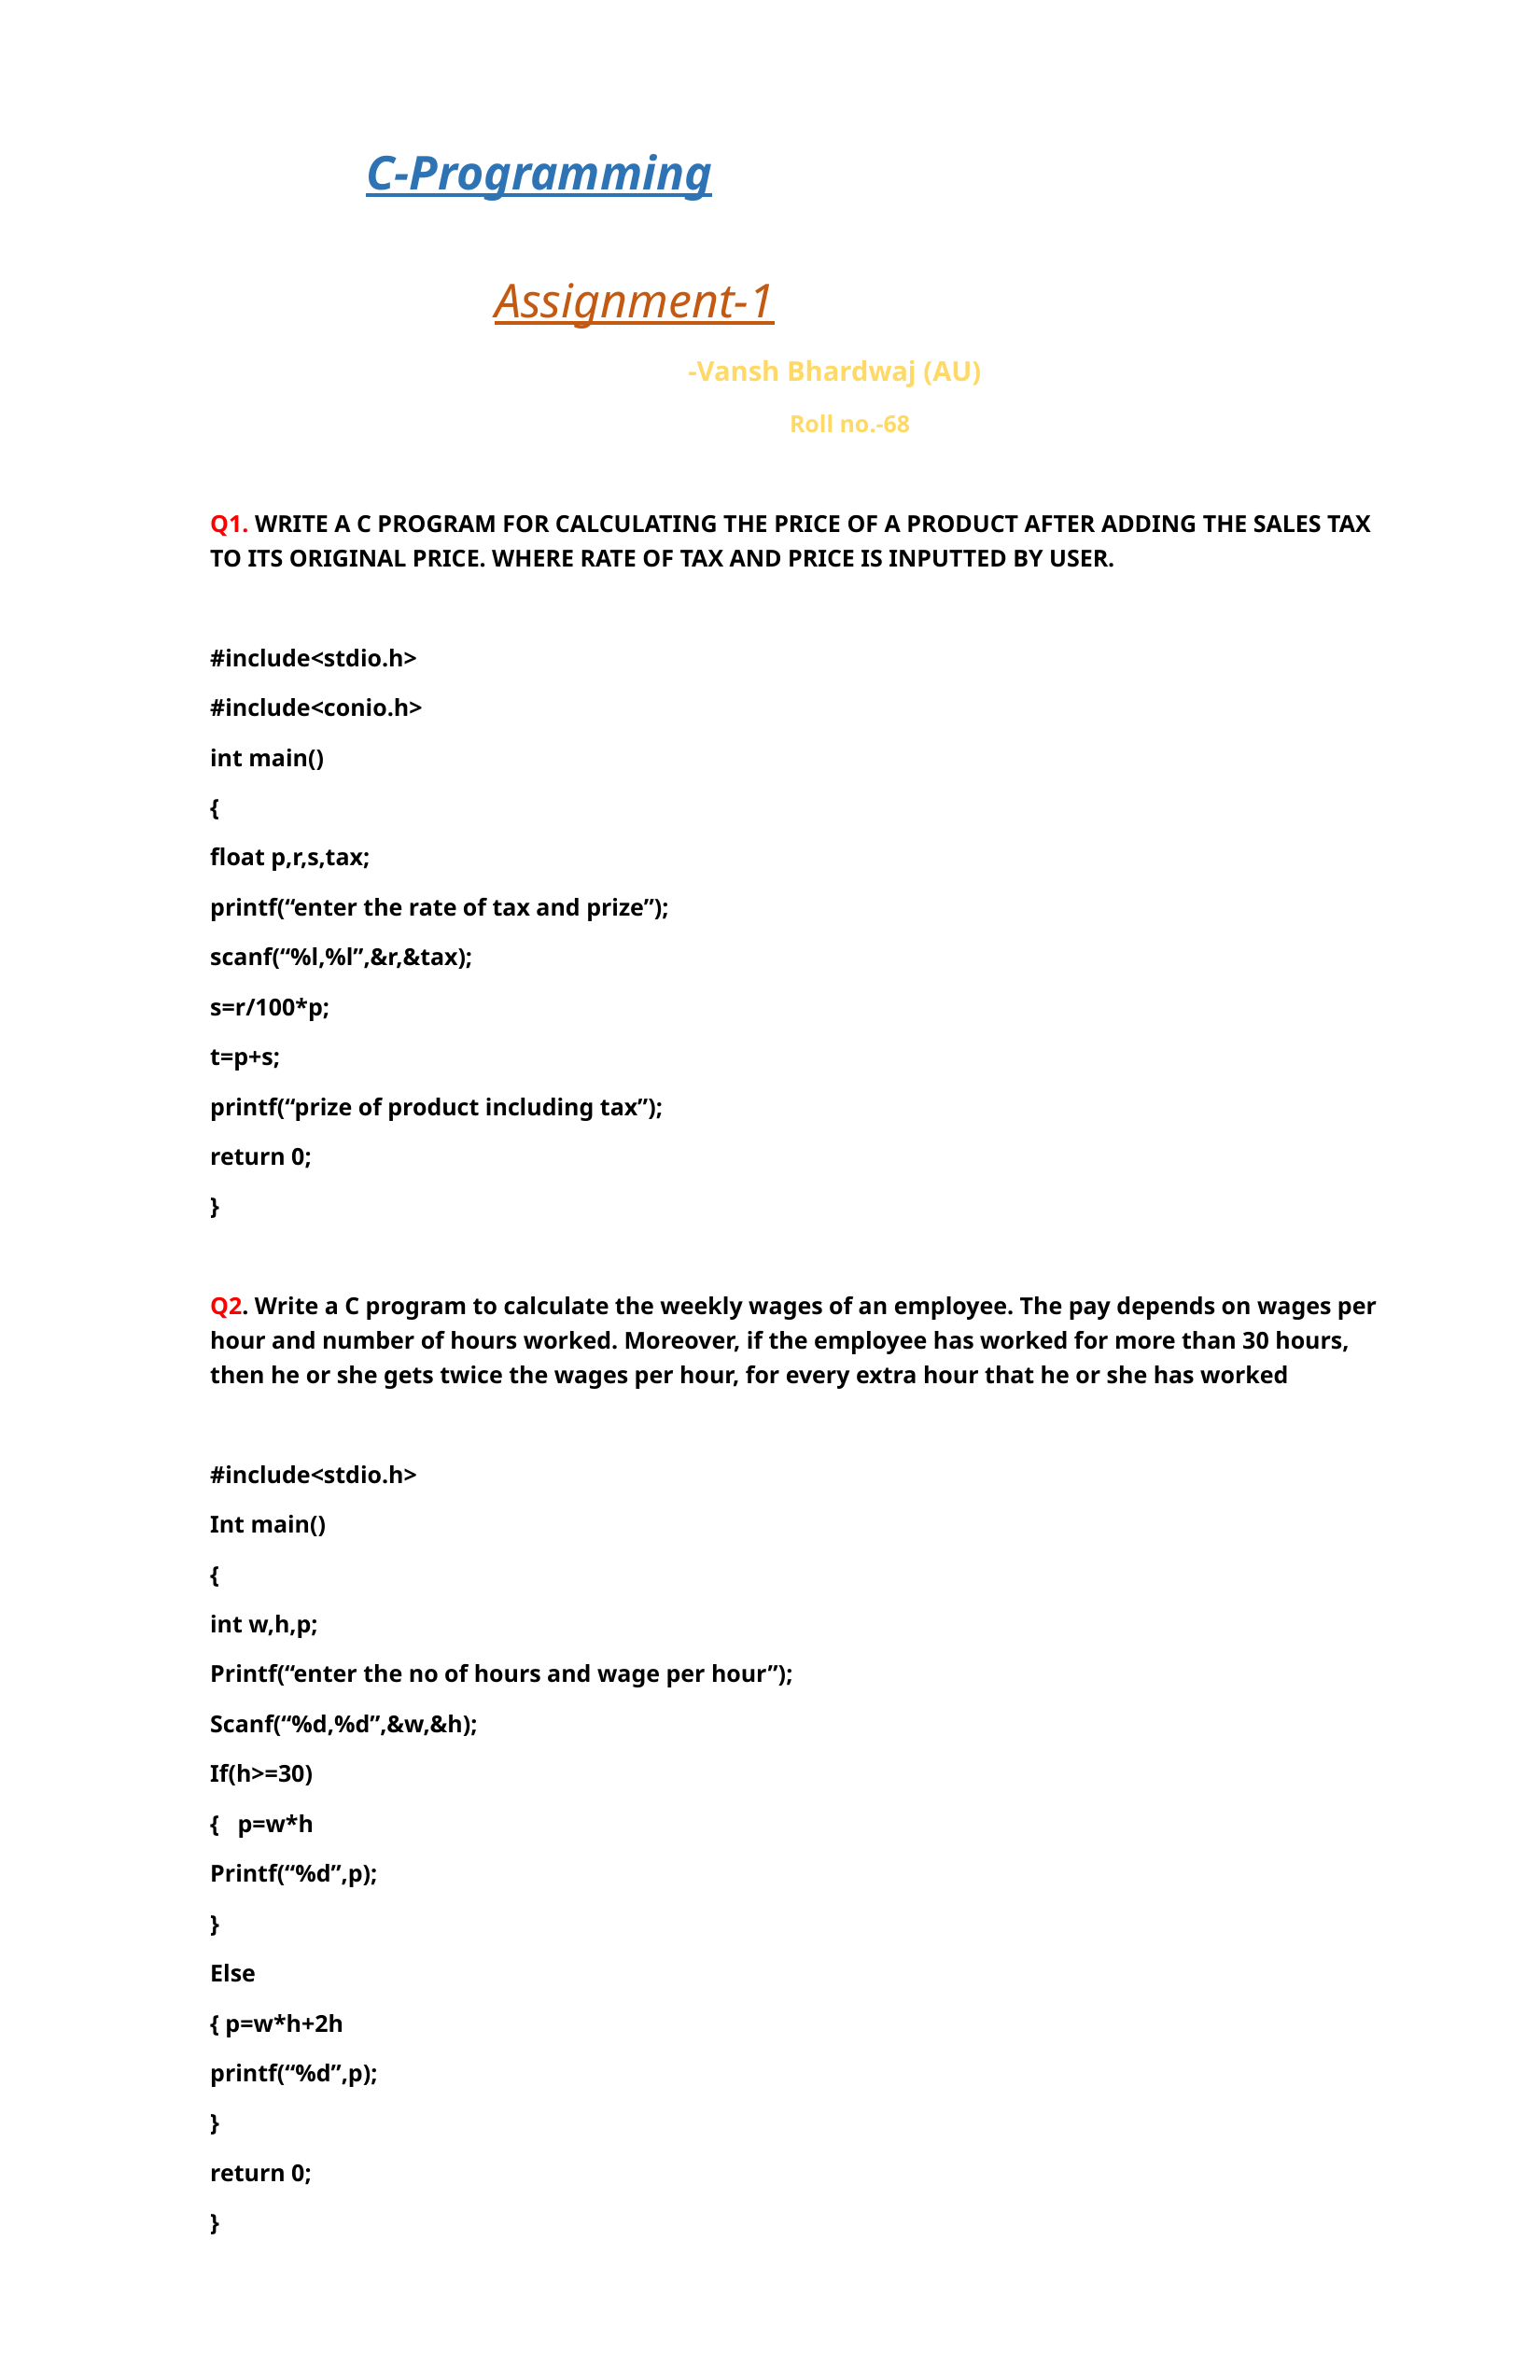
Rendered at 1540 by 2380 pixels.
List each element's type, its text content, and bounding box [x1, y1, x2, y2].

text If(h>=30) [210, 1757, 1400, 1789]
text Printf(“enter the no of hours and wage per hour”); [210, 1658, 1400, 1689]
text t=p+s; [210, 1041, 1400, 1072]
text Roll no.-68 [210, 408, 1400, 440]
text printf(“%d”,p); [210, 2057, 1400, 2089]
text return 0; [210, 2157, 1400, 2188]
text Printf(“%d”,p); [210, 1857, 1400, 1889]
text { p=w*h [210, 1807, 1400, 1840]
text int main() [210, 741, 1400, 773]
text Int main() [210, 1508, 1400, 1540]
text Else [210, 1957, 1400, 1989]
text int w,h,p; [210, 1608, 1400, 1640]
text Assignment-1 [210, 268, 1400, 331]
text { [210, 1558, 1400, 1589]
text return 0; [210, 1141, 1400, 1172]
text Scanf(“%d,%d”,&w,&h); [210, 1707, 1400, 1740]
text s=r/100*p; [210, 990, 1400, 1022]
text Q1. WRITE A C PROGRAM FOR CALCULATING THE PRICE OF A PRODUCT AFTER ADDING THE SALES TAX TO ITS ORIGINAL PRICE. WHERE RATE OF TAX AND PRICE IS INPUTTED BY USER. [210, 508, 1400, 573]
text #include<stdio.h> [210, 641, 1400, 673]
text -Vansh Bhardwaj (AU) [210, 352, 1400, 389]
text { [210, 791, 1400, 823]
text { p=w*h+2h [210, 2007, 1400, 2038]
text float p,r,s,tax; [210, 841, 1400, 873]
text } [210, 2107, 1400, 2138]
text printf(“prize of product including tax”); [210, 1090, 1400, 1122]
text } [210, 1907, 1400, 1939]
text Q2. Write a C program to calculate the weekly wages of an employee. The pay depends on wages per hour and number of hours worked. Moreover, if the employee has worked for more than 30 hours, then he or she gets twice the wages per hour, for every extra hour that he or she has worked [210, 1290, 1400, 1390]
text } [210, 2206, 1400, 2238]
text C-Programming [210, 140, 1400, 203]
text #include<conio.h> [210, 692, 1400, 723]
text printf(“enter the rate of tax and prize”); [210, 890, 1400, 922]
text #include<stdio.h> [210, 1458, 1400, 1490]
text } [210, 1190, 1400, 1222]
text scanf(“%l,%l”,&r,&tax); [210, 941, 1400, 973]
